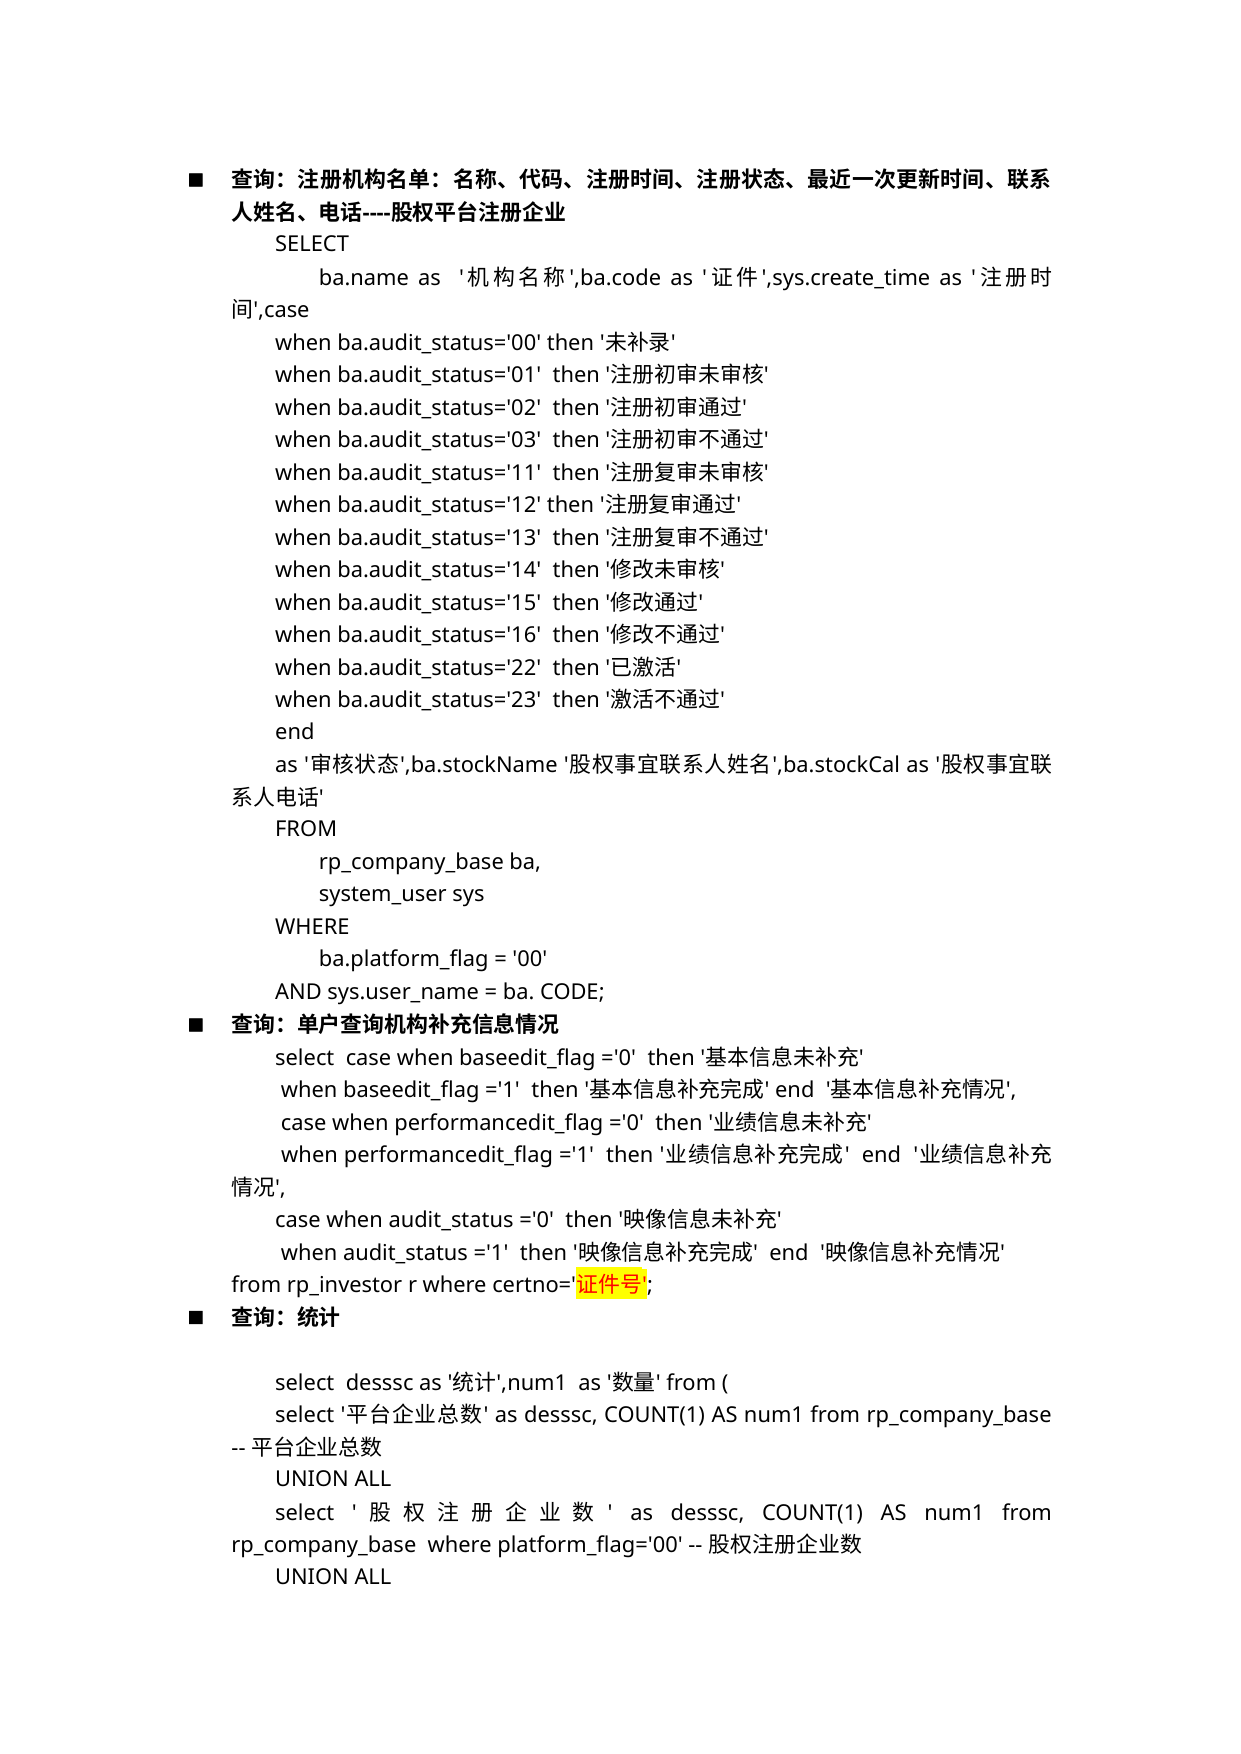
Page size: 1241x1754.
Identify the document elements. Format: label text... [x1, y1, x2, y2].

list when baseedit_flag ='1' then '基本信息补充完成' end '基本信息补充情况', [231, 1072, 1053, 1104]
list UNION ALL [231, 1559, 1053, 1592]
list when performancedit_flag ='1' then '业绩信息补充完成' end '业绩信息补充情况', [231, 1137, 1053, 1202]
list when ba.audit_status='00' then '未补录' [231, 324, 1053, 357]
list select desssc as '统计',num1 as '数量' from ( [231, 1364, 1053, 1397]
list ba.name as '机构名称',ba.code as '证件',sys.create_time as '注册时间',case [231, 259, 1053, 324]
list when ba.audit_status='14' then '修改未审核' [231, 552, 1053, 584]
list when ba.audit_status='15' then '修改通过' [231, 584, 1053, 617]
list rp_company_base ba, [231, 844, 1053, 877]
list when ba.audit_status='11' then '注册复审未审核' [231, 454, 1053, 487]
list when ba.audit_status='03' then '注册初审不通过' [231, 422, 1053, 454]
list when ba.audit_status='13' then '注册复审不通过' [231, 519, 1053, 552]
list when ba.audit_status='16' then '修改不通过' [231, 617, 1053, 649]
list case when performancedit_flag ='0' then '业绩信息未补充' [231, 1104, 1053, 1137]
list as '审核状态',ba.stockName '股权事宜联系人姓名',ba.stockCal as '股权事宜联系人电话' [231, 747, 1053, 812]
list select '平台企业总数' as desssc, COUNT(1) AS num1 from rp_company_base -- 平台企业总数 [231, 1397, 1053, 1462]
list UNION ALL [231, 1462, 1053, 1494]
list 查询：统计 [187, 1299, 1053, 1332]
list 查询：单户查询机构补充信息情况 [187, 1007, 1053, 1039]
list AND sys.user_name = ba. CODE; [231, 974, 1053, 1007]
list when ba.audit_status='12' then '注册复审通过' [231, 487, 1053, 519]
list 查询：注册机构名单：名称、代码、注册时间、注册状态、最近一次更新时间、联系人姓名、电话----股权平台注册企业 [187, 162, 1053, 227]
list case when audit_status ='0' then '映像信息未补充' [231, 1202, 1053, 1234]
list when ba.audit_status='01' then '注册初审未审核' [231, 357, 1053, 389]
list when ba.audit_status='22' then '已激活' [231, 649, 1053, 682]
list ba.platform_flag = '00' [231, 942, 1053, 974]
list from rp_investor r where certno='证件号'; [231, 1267, 576, 1299]
list system_user sys [231, 877, 1053, 909]
list FROM [231, 812, 1053, 844]
list when ba.audit_status='23' then '激活不通过' [231, 682, 1053, 714]
list select '股权注册企业数' as desssc, COUNT(1) AS num1 from rp_company_base where platform_flag='00' -- 股权注册企业数 [231, 1494, 1053, 1559]
list SELECT [231, 227, 1053, 259]
list from rp_investor r where certno='证件号'; [642, 1267, 1053, 1299]
list select case when baseedit_flag ='0' then '基本信息未补充' [231, 1039, 1053, 1072]
list end [231, 714, 1053, 747]
list WHERE [231, 909, 1053, 942]
list when ba.audit_status='02' then '注册初审通过' [231, 389, 1053, 422]
list when audit_status ='1' then '映像信息补充完成' end '映像信息补充情况' [231, 1234, 1053, 1267]
